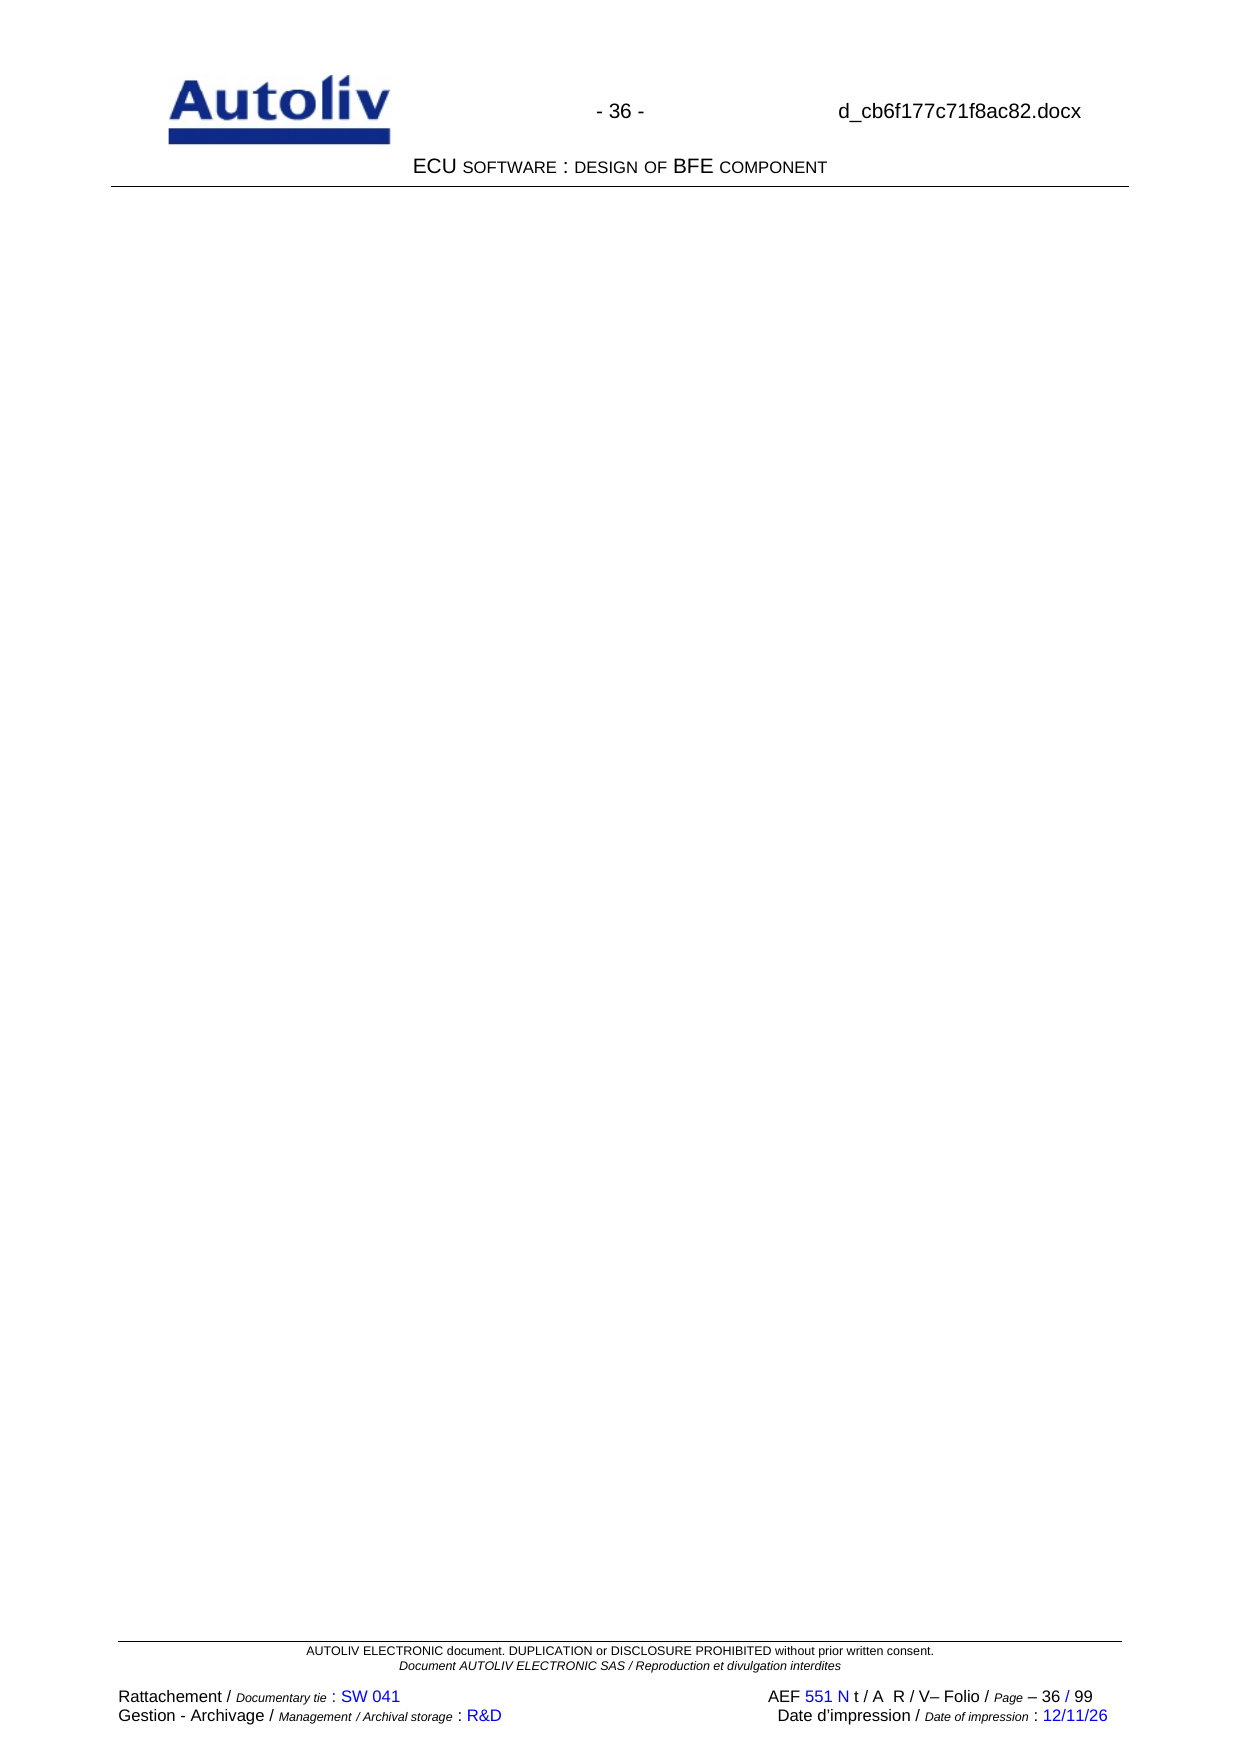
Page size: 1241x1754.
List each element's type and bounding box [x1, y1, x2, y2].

picture [168, 75, 393, 147]
